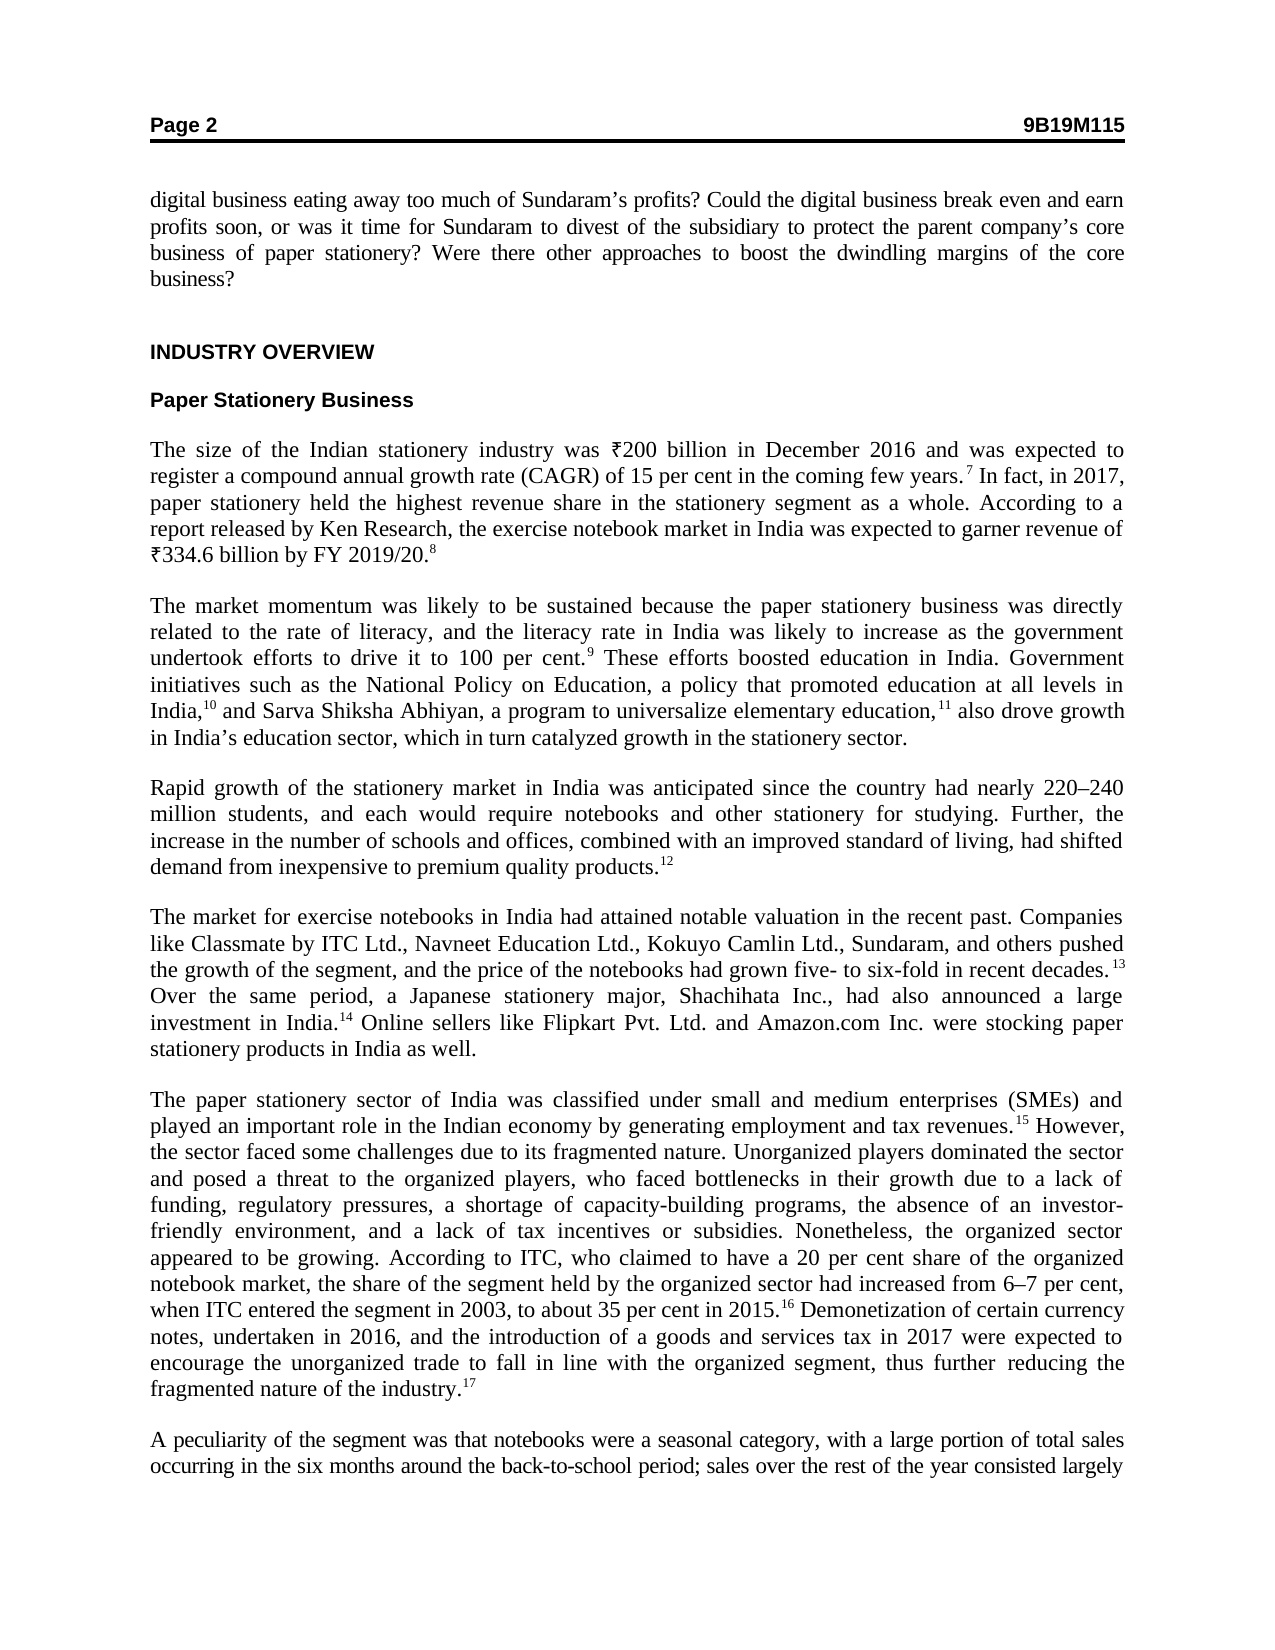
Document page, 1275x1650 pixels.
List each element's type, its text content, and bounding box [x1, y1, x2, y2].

text The market momentum was likely to be sustained because the paper stationery business was directly related to the rate of literacy, and the literacy rate in India was likely to increase as the government undertook efforts to drive it to 100 per cent. These efforts boosted education in India. Government initiatives such as the National Policy on Education, a policy that promoted education at all levels in India, and Sarva Shiksha Abhiyan, a program to universalize elementary education, also drove growth in India’s education sector, which in turn catalyzed growth in the stationery sector. [150, 592, 1125, 750]
text Rapid growth of the stationery market in India was anticipated since the country had nearly 220–240 million students, and each would require notebooks and other stationery for studying. Further, the increase in the number of schools and offices, combined with an improved standard of living, had shifted demand from inexpensive to premium quality products. [150, 774, 1125, 879]
text INDUSTRY OVERVIEW [150, 340, 1125, 364]
text The size of the Indian stationery industry was ₹200 billion in December 2016 and was expected to register a compound annual growth rate (CAGR) of 15 per cent in the coming few years. In fact, in 2017, paper stationery held the highest revenue share in the stationery segment as a whole. According to a report released by Ken Research, the exercise notebook market in India was expected to garner revenue of ₹334.6 billion by FY 2019/20. [150, 436, 1125, 568]
text The paper stationery sector of India was classified under small and medium enterprises (SMEs) and played an important role in the Indian economy by generating employment and tax revenues. However, the sector faced some challenges due to its fragmented nature. Unorganized players dominated the sector and posed a threat to the organized players, who faced bottlenecks in their growth due to a lack of funding, regulatory pressures, a shortage of capacity-building programs, the absence of an investor-friendly environment, and a lack of tax incentives or subsidies. Nonetheless, the organized sector appeared to be growing. According to ITC, who claimed to have a 20 per cent share of the organized notebook market, the share of the segment held by the organized sector had increased from 6–7 per cent, when ITC entered the segment in 2003, to about 35 per cent in 2015. Demonetization of certain currency notes, undertaken in 2016, and the introduction of a goods and services tax in 2017 were expected to encourage the unorganized trade to fall in line with the organized segment, thus further reducing the fragmented nature of the industry. [150, 1086, 1125, 1402]
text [150, 186, 1125, 292]
text The market for exercise notebooks in India had attained notable valuation in the recent past. Companies like Classmate by ITC Ltd., Navneet Education Ltd., Kokuyo Camlin Ltd., Sundaram, and others pushed the growth of the segment, and the price of the notebooks had grown five- to six-fold in recent decades. Over the same period, a Japanese stationery major, Shachihata Inc., had also announced a large investment in India. Online sellers like Flipkart Pvt. Ltd. and Amazon.com Inc. were stocking paper stationery products in India as well. [150, 903, 1125, 1062]
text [150, 1426, 1125, 1479]
text Paper Stationery Business [150, 388, 1125, 412]
